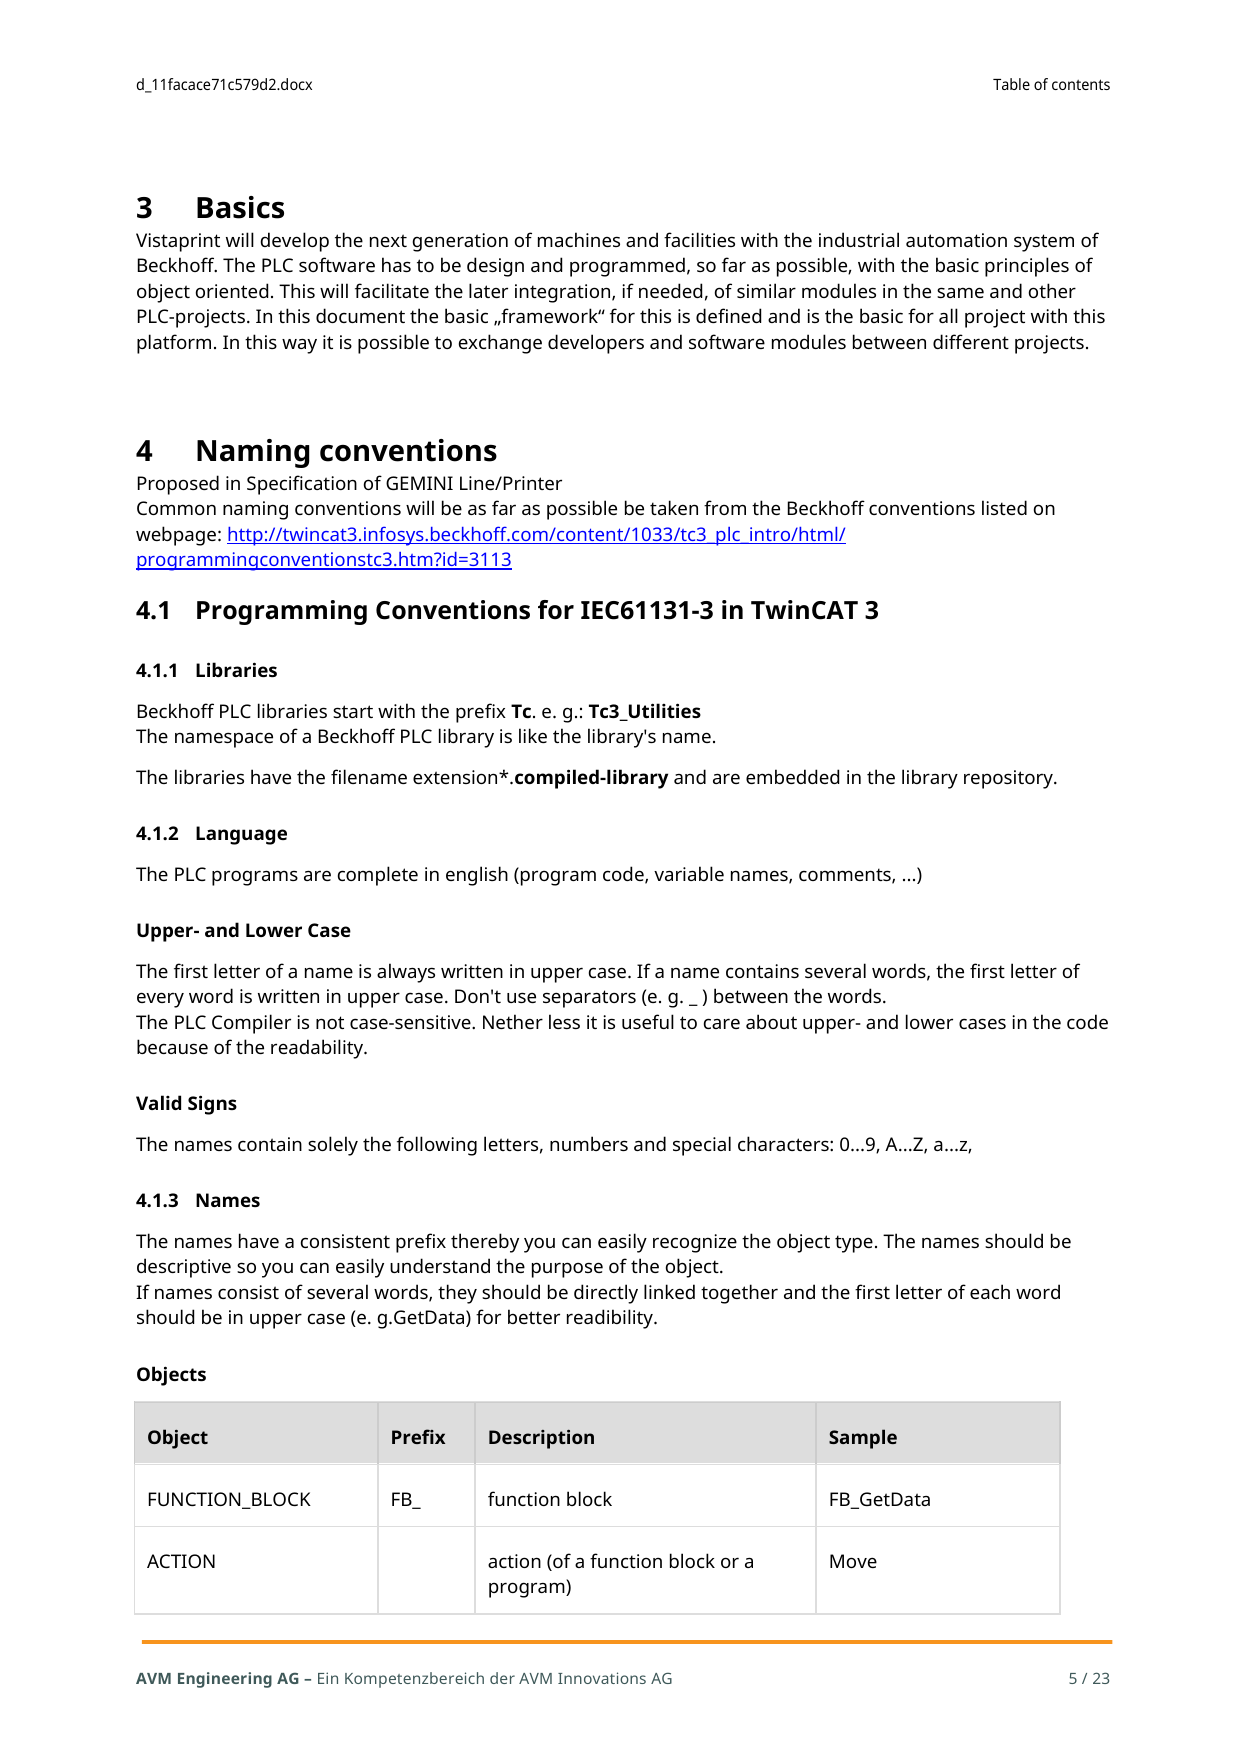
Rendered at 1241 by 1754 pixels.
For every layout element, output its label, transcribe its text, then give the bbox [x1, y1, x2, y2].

text The names contain solely the following letters, numbers and special characters: 0...9, A...Z, a...z, [136, 1131, 1110, 1157]
table_header Object [135, 1403, 377, 1463]
table_header Prefix [379, 1403, 474, 1463]
text The libraries have the filename extension*.compiled-library and are embedded in the library repository. [136, 764, 1110, 790]
text The PLC programs are complete in english (program code, variable names, comments, ...) [136, 861, 1110, 887]
table_cell [379, 1527, 474, 1613]
table_cell FUNCTION_BLOCK [135, 1465, 377, 1526]
subtitle Naming conventions [136, 430, 1110, 470]
table_cell Move [817, 1527, 1059, 1613]
picture [140, 1640, 1112, 1644]
table_cell function block [476, 1465, 815, 1526]
text Beckhoff PLC libraries start with the prefix Tc. e. g.: Tc3_Utilities The namespace of a Beckhoff PLC library is like the library's name. [136, 698, 1110, 749]
subtitle Programming Conventions for IEC61131-3 in TwinCAT 3 [136, 593, 1110, 627]
table_header Sample [817, 1403, 1059, 1463]
subtitle Objects [136, 1355, 1110, 1386]
subtitle Upper- and Lower Case [136, 912, 1110, 943]
text The first letter of a name is always written in upper case. If a name contains several words, the first letter of every word is written in upper case. Don't use separators (e. g. _ ) between the words. [136, 958, 1110, 1009]
text Vistaprint will develop the next generation of machines and facilities with the industrial automation system of Beckhoff. The PLC software has to be design and programmed, so far as possible, with the basic principles of object oriented. This will facilitate the later integration, if needed, of similar modules in the same and other PLC-projects. In this document the basic „framework“ for this is defined and is the basic for all project with this platform. In this way it is possible to exchange developers and software modules between different projects. [136, 227, 1110, 355]
subtitle Valid Signs [136, 1085, 1110, 1116]
table_cell FB_GetData [817, 1465, 1059, 1526]
text The PLC Compiler is not case-sensitive. Nether less it is useful to care about upper- and lower cases in the code because of the readability. [136, 1009, 1110, 1060]
text Common naming conventions will be as far as possible be taken from the Beckhoff conventions listed on webpage: http://twincat3.infosys.beckhoff.com/content/1033/tc3_plc_intro/html/programmingconventionstc3.htm?id=3113 [136, 496, 1110, 572]
text Proposed in Specification of GEMINI Line/Printer [136, 470, 1110, 496]
table_cell ACTION [135, 1527, 377, 1613]
text The names have a consistent prefix thereby you can easily recognize the object type. The names should be descriptive so you can easily understand the purpose of the object. If names consist of several words, they should be directly linked together and the first letter of each word should be in upper case (e. g.GetData) for better readibility. [136, 1228, 1110, 1330]
subtitle Names [136, 1182, 1110, 1213]
table_cell action (of a function block or a program) [476, 1527, 815, 1613]
table_cell FB_ [379, 1465, 474, 1526]
table_header Description [476, 1403, 815, 1463]
subtitle Basics [136, 188, 1110, 227]
subtitle Libraries [136, 652, 1110, 683]
subtitle Language [136, 815, 1110, 846]
